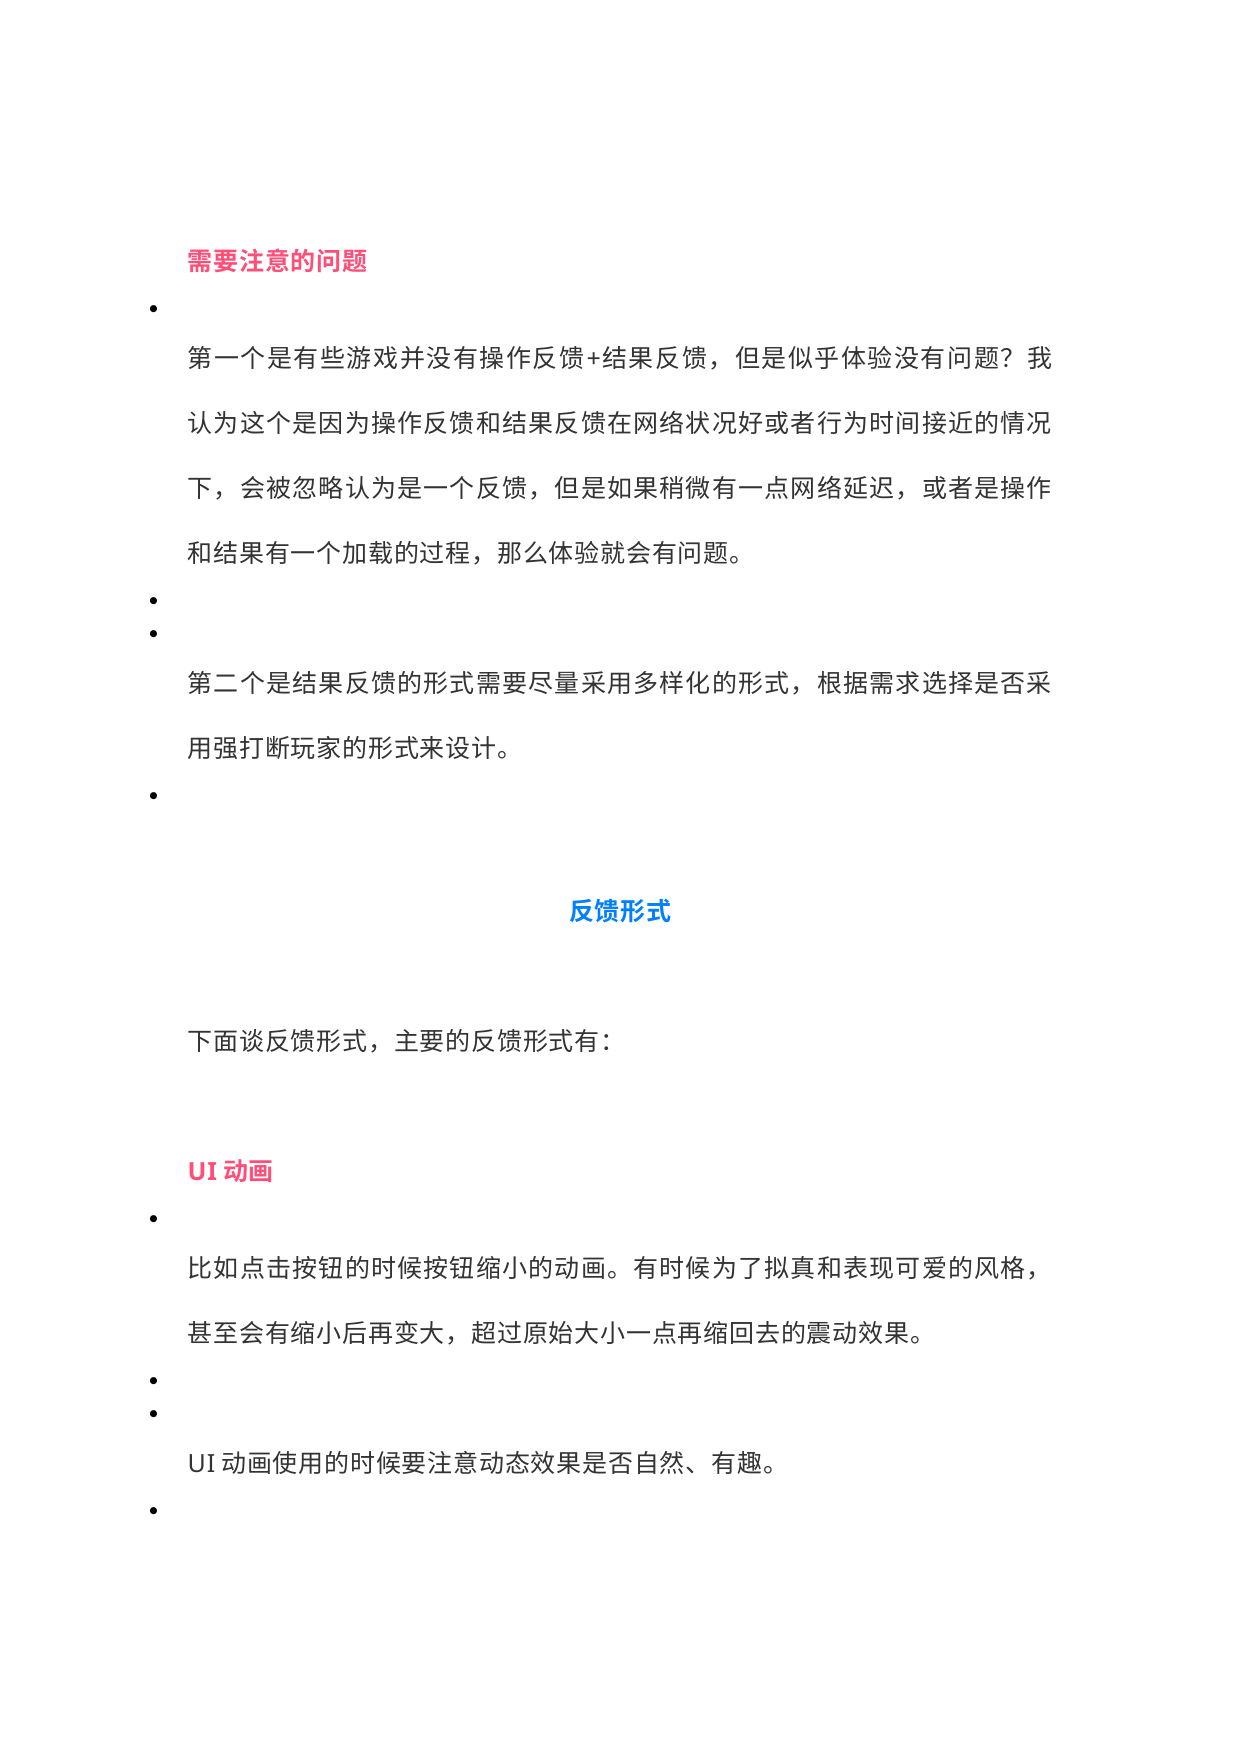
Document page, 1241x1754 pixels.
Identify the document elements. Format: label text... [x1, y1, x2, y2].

text UI动画使用的时候要注意动态效果是否自然、有趣。 [187, 1429, 1053, 1494]
text UI动画 [187, 1137, 1053, 1202]
text 比如点击按钮的时候按钮缩小的动画。有时候为了拟真和表现可爱的风格，甚至会有缩小后再变大，超过原始大小一点再缩回去的震动效果。 [187, 1234, 1053, 1364]
text 需要注意的问题 [187, 227, 1053, 292]
text 第一个是有些游戏并没有操作反馈+结果反馈，但是似乎体验没有问题？我认为这个是因为操作反馈和结果反馈在网络状况好或者行为时间接近的情况下，会被忽略认为是一个反馈，但是如果稍微有一点网络延迟，或者是操作和结果有一个加载的过程，那么体验就会有问题。 [187, 324, 1053, 584]
text 第二个是结果反馈的形式需要尽量采用多样化的形式，根据需求选择是否采用强打断玩家的形式来设计。 [187, 649, 1053, 779]
text 下面谈反馈形式，主要的反馈形式有： [187, 1007, 1053, 1072]
text 反馈形式 [187, 877, 1053, 942]
